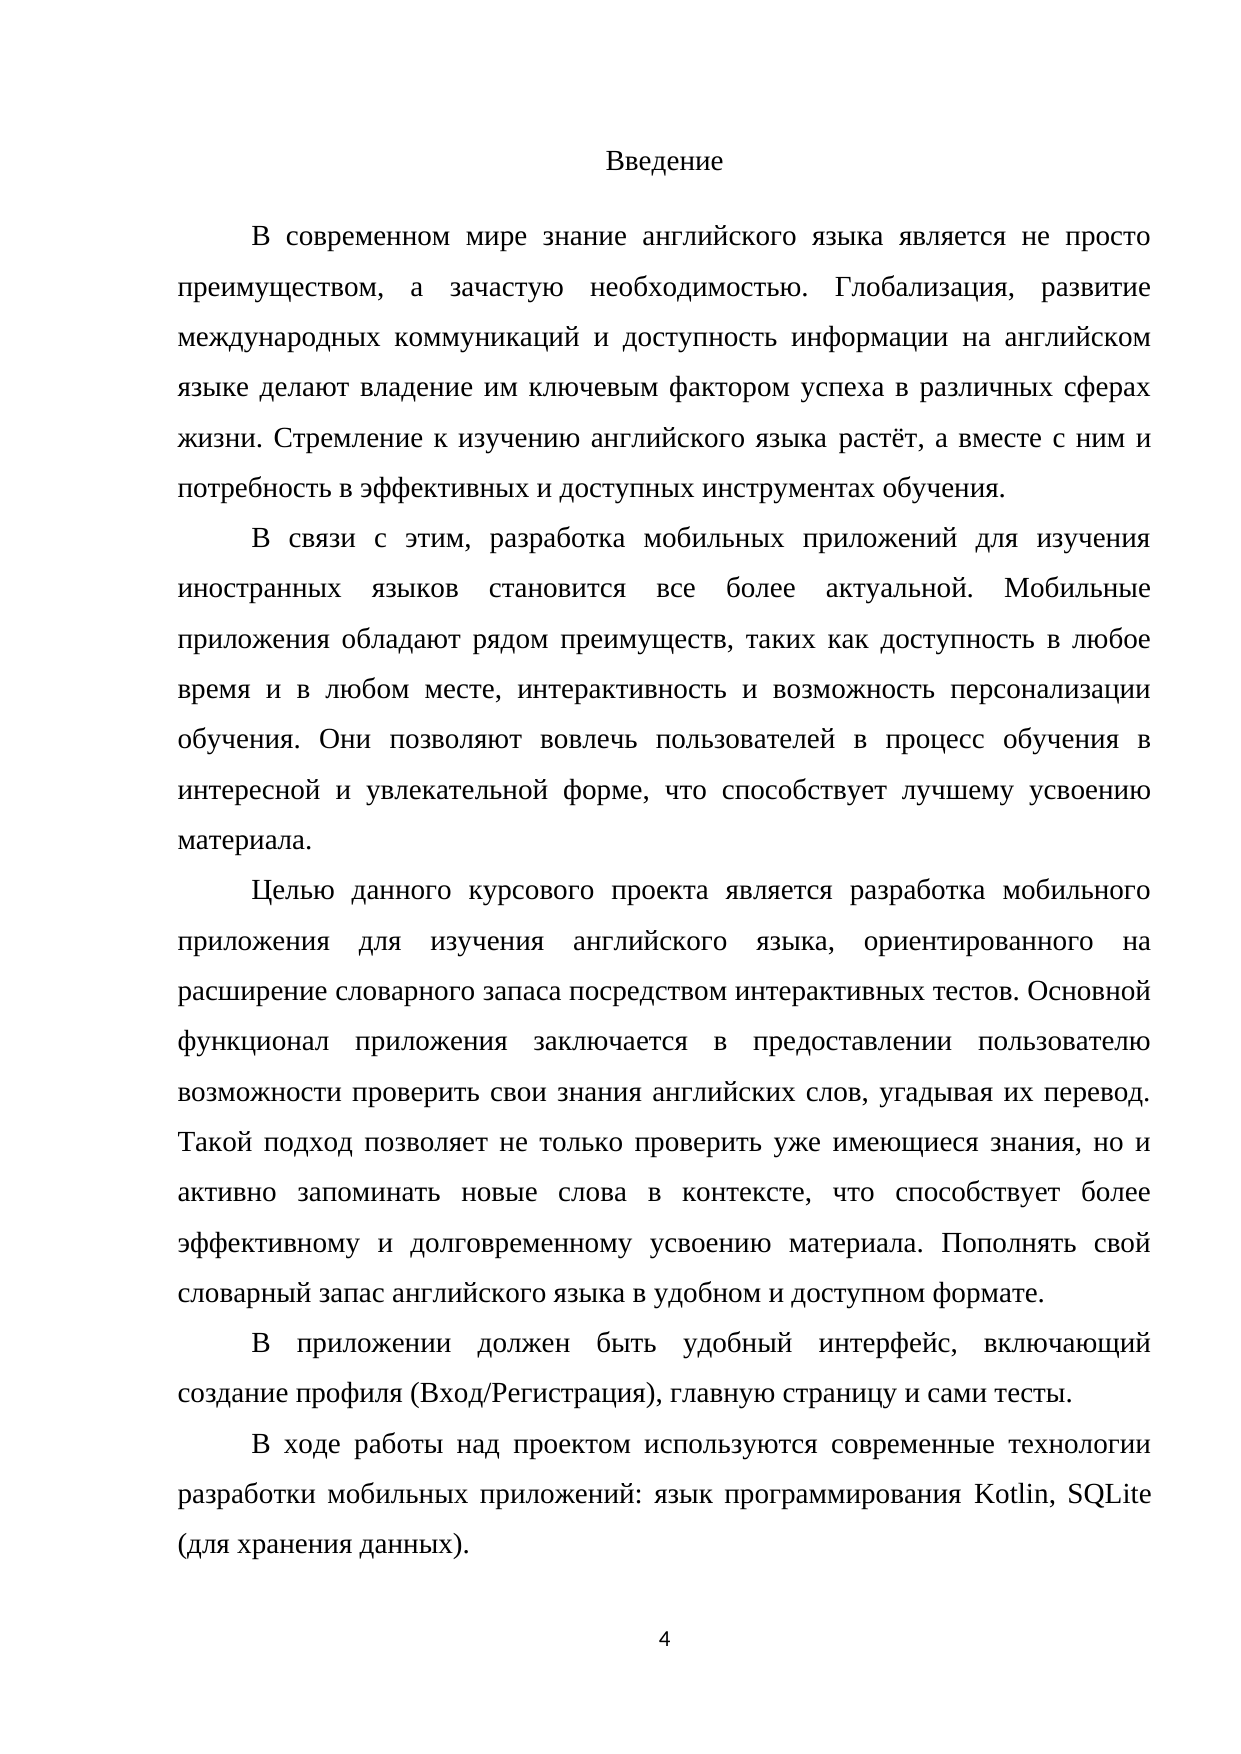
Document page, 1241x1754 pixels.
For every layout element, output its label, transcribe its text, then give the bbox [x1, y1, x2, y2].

text В современном мире знание английского языка является не просто преимуществом, а зачастую необходимостью. Глобализация, развитие международных коммуникаций и доступность информации на английском языке делают владение им ключевым фактором успеха в различных сферах жизни. Стремление к изучению английского языка растёт, а вместе с ним и потребность в эффективных и доступных инструментах обучения. [177, 218, 1152, 503]
subtitle Введение [177, 143, 1152, 177]
text В приложении должен быть удобный интерфейс, включающий создание профиля (Вход/Регистрация), главную страницу и сами тесты. [177, 1325, 1152, 1409]
text Целью данного курсового проекта является разработка мобильного приложения для изучения английского языка, ориентированного на расширение словарного запаса посредством интерактивных тестов. Основной функционал приложения заключается в предоставлении пользователю возможности проверить свои знания английских слов, угадывая их перевод. Такой подход позволяет не только проверить уже имеющиеся знания, но и активно запоминать новые слова в контексте, что способствует более эффективному и долговременному усвоению материала. Пополнять свой словарный запас английского языка в удобном и доступном формате. [177, 872, 1152, 1308]
text В связи с этим, разработка мобильных приложений для изучения иностранных языков становится все более актуальной. Мобильные приложения обладают рядом преимуществ, таких как доступность в любое время и в любом месте, интерактивность и возможность персонализации обучения. Они позволяют вовлечь пользователей в процесс обучения в интересной и увлекательной форме, что способствует лучшему усвоению материала. [177, 520, 1152, 856]
text В ходе работы над проектом используются современные технологии разработки мобильных приложений: язык программирования Kotlin, SQLite (для хранения данных). [177, 1426, 1152, 1560]
